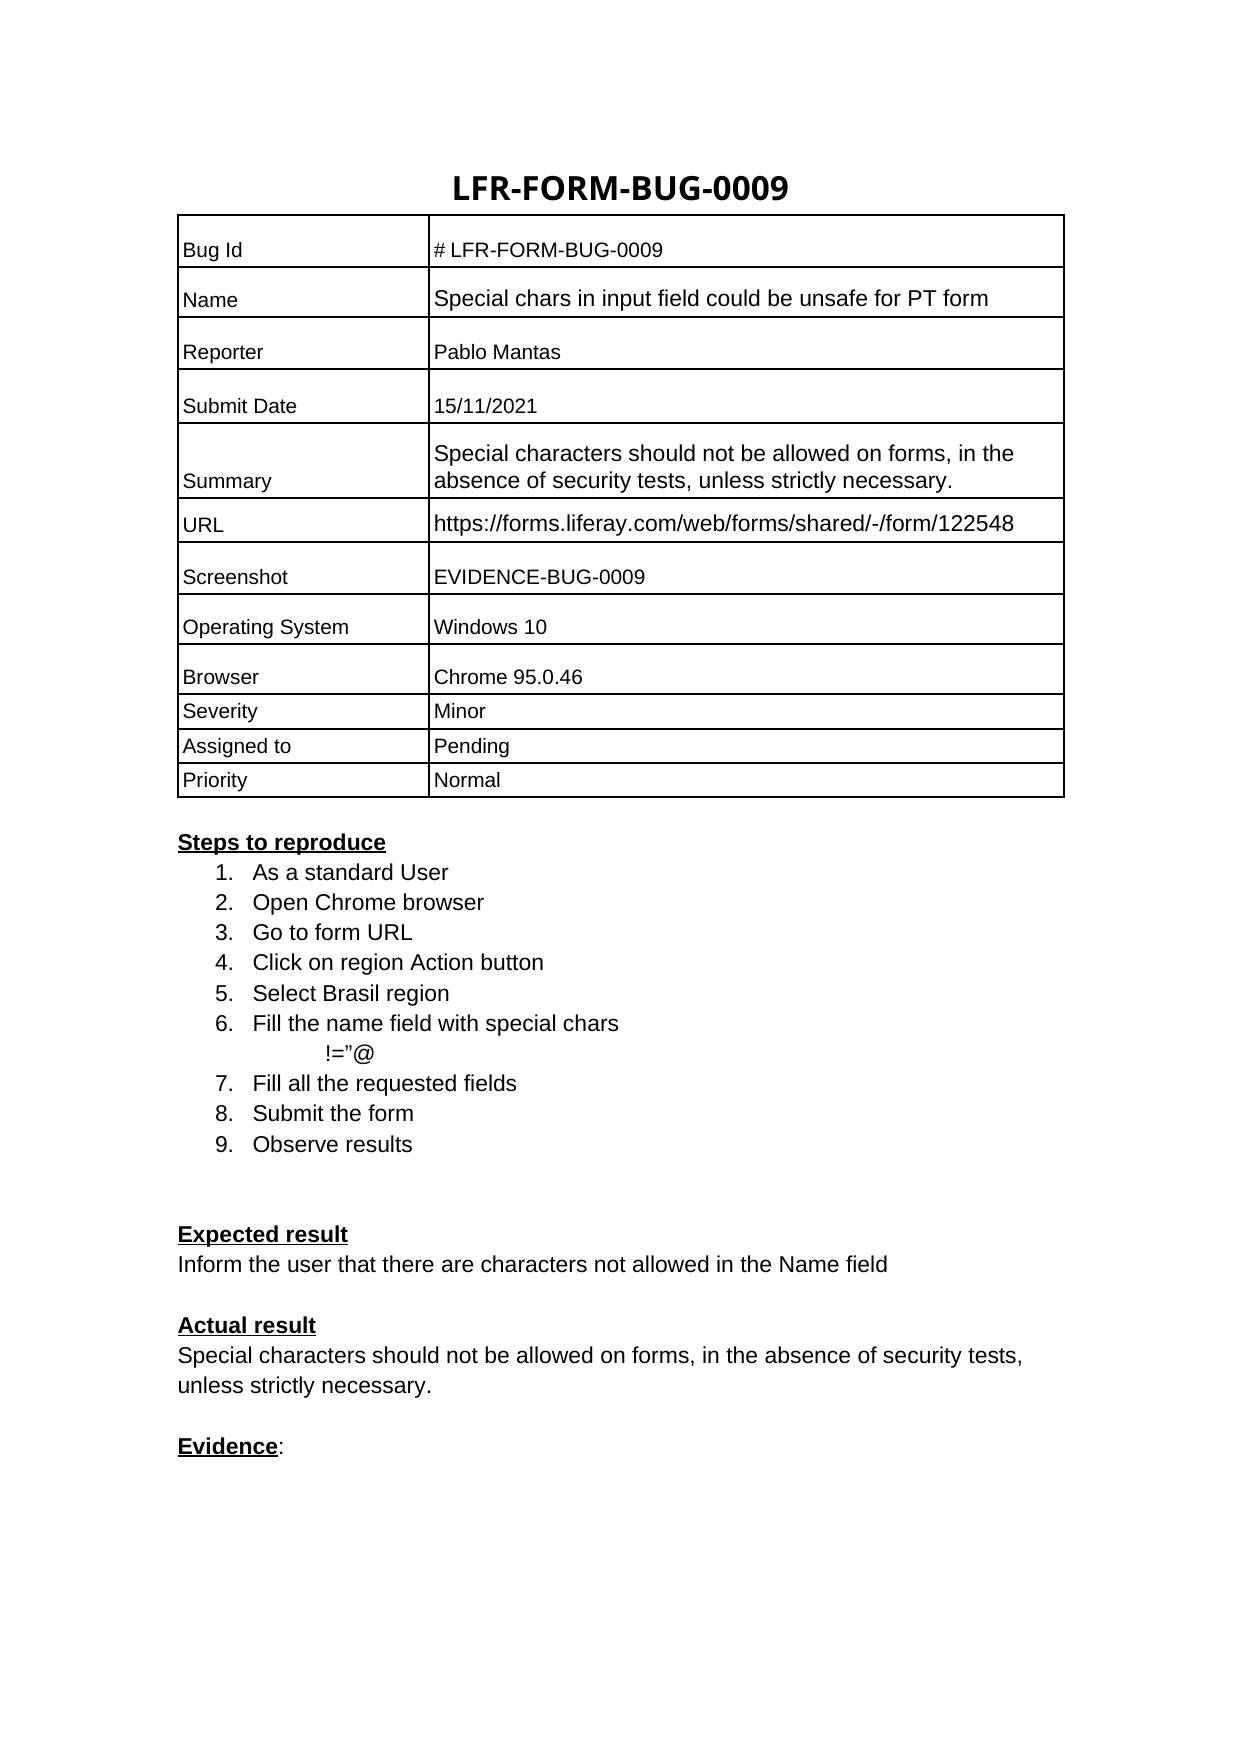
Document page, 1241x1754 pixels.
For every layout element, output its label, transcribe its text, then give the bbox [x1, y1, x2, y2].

table_cell Priority [179, 764, 428, 796]
table_cell Windows 10 [430, 595, 1063, 643]
table_cell Normal [430, 764, 1063, 796]
table_cell https://forms.liferay.com/web/forms/shared/-/form/122548 [430, 499, 1063, 541]
table_header # LFR-FORM-BUG-0009 [430, 216, 1063, 266]
table_cell Reporter [179, 318, 428, 368]
table_cell 15/11/2021 [430, 370, 1063, 422]
list As a standard User [215, 859, 1063, 885]
table_cell Screenshot [179, 543, 428, 593]
subtitle LFR-FORM-BUG-0009 [177, 164, 1063, 210]
list Submit the form [215, 1100, 1063, 1127]
text Inform the user that there are characters not allowed in the Name field [177, 1251, 1063, 1278]
table_cell Special characters should not be allowed on forms, in the absence of security tests, unless strictly necessary. [430, 424, 1063, 497]
table_cell Name [179, 268, 428, 316]
list Select Brasil region [215, 979, 1063, 1006]
table_header Bug Id [179, 216, 428, 266]
text Actual result [177, 1312, 1063, 1338]
text !=”@ [252, 1040, 1063, 1066]
table_cell Minor [430, 695, 1063, 727]
table_cell Operating System [179, 595, 428, 643]
text Evidence: [177, 1433, 1063, 1459]
list Click on region Action button [215, 949, 1063, 976]
list Fill the name field with special chars [215, 1010, 1063, 1036]
text Steps to reproduce [177, 828, 1063, 855]
list Open Chrome browser [215, 889, 1063, 915]
text Special characters should not be allowed on forms, in the absence of security tests, unless strictly necessary. [177, 1342, 1063, 1398]
table_cell Special chars in input field could be unsafe for PT form [430, 268, 1063, 316]
table_cell Browser [179, 645, 428, 693]
table_cell Summary [179, 424, 428, 497]
table_cell EVIDENCE-BUG-0009 [430, 543, 1063, 593]
list Fill all the requested fields [215, 1070, 1063, 1096]
table_cell Submit Date [179, 370, 428, 422]
table_cell Pablo Mantas [430, 318, 1063, 368]
table_cell Chrome 95.0.46 [430, 645, 1063, 693]
list Go to form URL [215, 919, 1063, 945]
table_cell URL [179, 499, 428, 541]
list Observe results [215, 1131, 1063, 1157]
table_cell Assigned to [179, 730, 428, 762]
text Expected result [177, 1221, 1063, 1247]
table_cell Pending [430, 730, 1063, 762]
table_cell Severity [179, 695, 428, 727]
